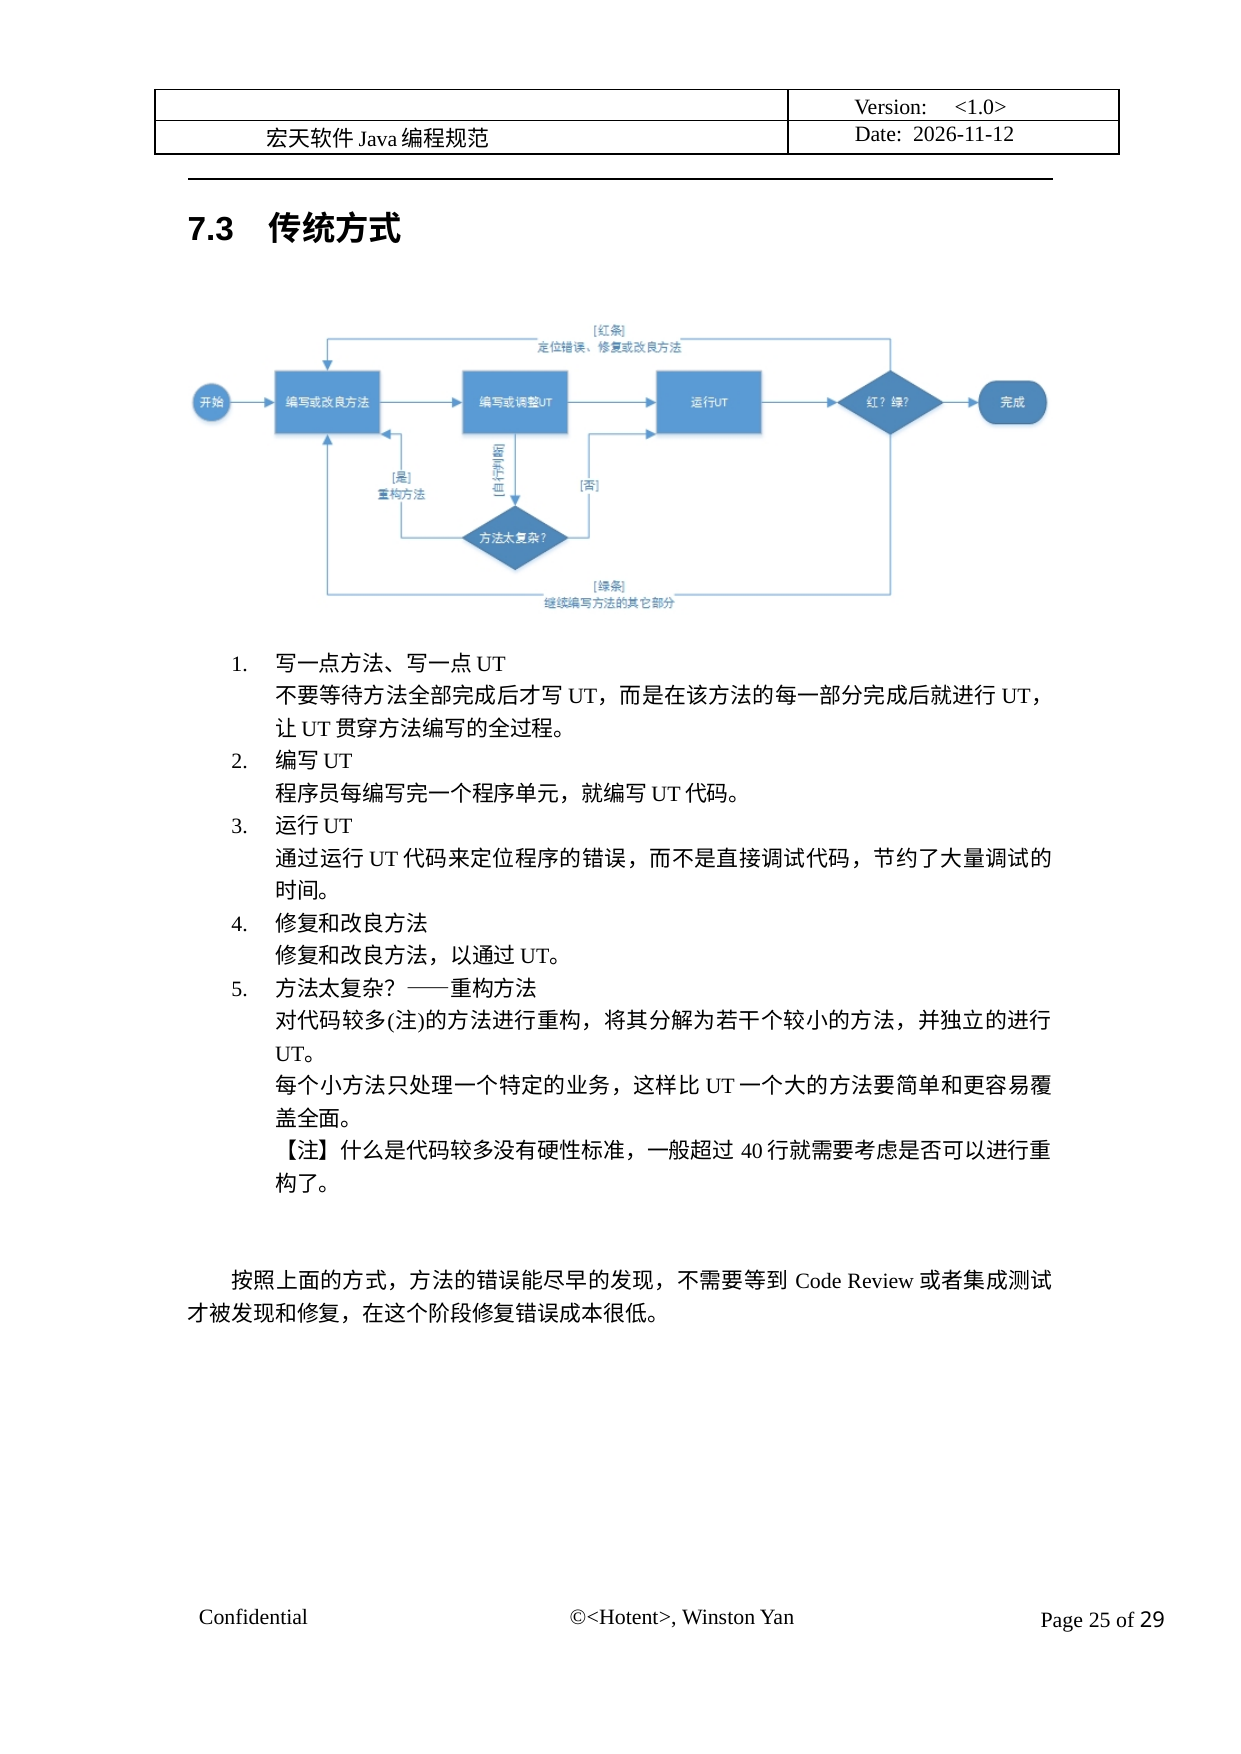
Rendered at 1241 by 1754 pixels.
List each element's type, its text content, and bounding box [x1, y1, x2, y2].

list 修复和改良方法，以通过UT。 [275, 938, 1053, 970]
list 写一点方法、写一点UT [231, 645, 1053, 678]
list 通过运行UT代码来定位程序的错误，而不是直接调试代码，节约了大量调试的时间。 [275, 840, 1053, 905]
list 每个小方法只处理一个特定的业务，这样比UT一个大的方法要简单和更容易覆盖全面。 [275, 1068, 1053, 1133]
list 修复和改良方法 [231, 905, 1053, 938]
text 按照上面的方式，方法的错误能尽早的发现，不需要等到Code Review或者集成测试才被发现和修复，在这个阶段修复错误成本很低。 [187, 1263, 1053, 1328]
list 【注】什么是代码较多没有硬性标准，一般超过40行就需要考虑是否可以进行重构了。 [275, 1133, 1053, 1198]
picture [187, 320, 1053, 615]
list 运行UT [231, 808, 1053, 840]
list 对代码较多(注)的方法进行重构，将其分解为若干个较小的方法，并独立的进行UT。 [275, 1003, 1053, 1068]
list 编写UT [231, 743, 1053, 775]
list 不要等待方法全部完成后才写UT，而是在该方法的每一部分完成后就进行UT，让UT贯穿方法编写的全过程。 [275, 678, 1053, 743]
list 方法太复杂？——重构方法 [231, 970, 1053, 1003]
subtitle 传统方式 [187, 193, 1053, 258]
list 程序员每编写完一个程序单元，就编写UT代码。 [275, 775, 1053, 808]
